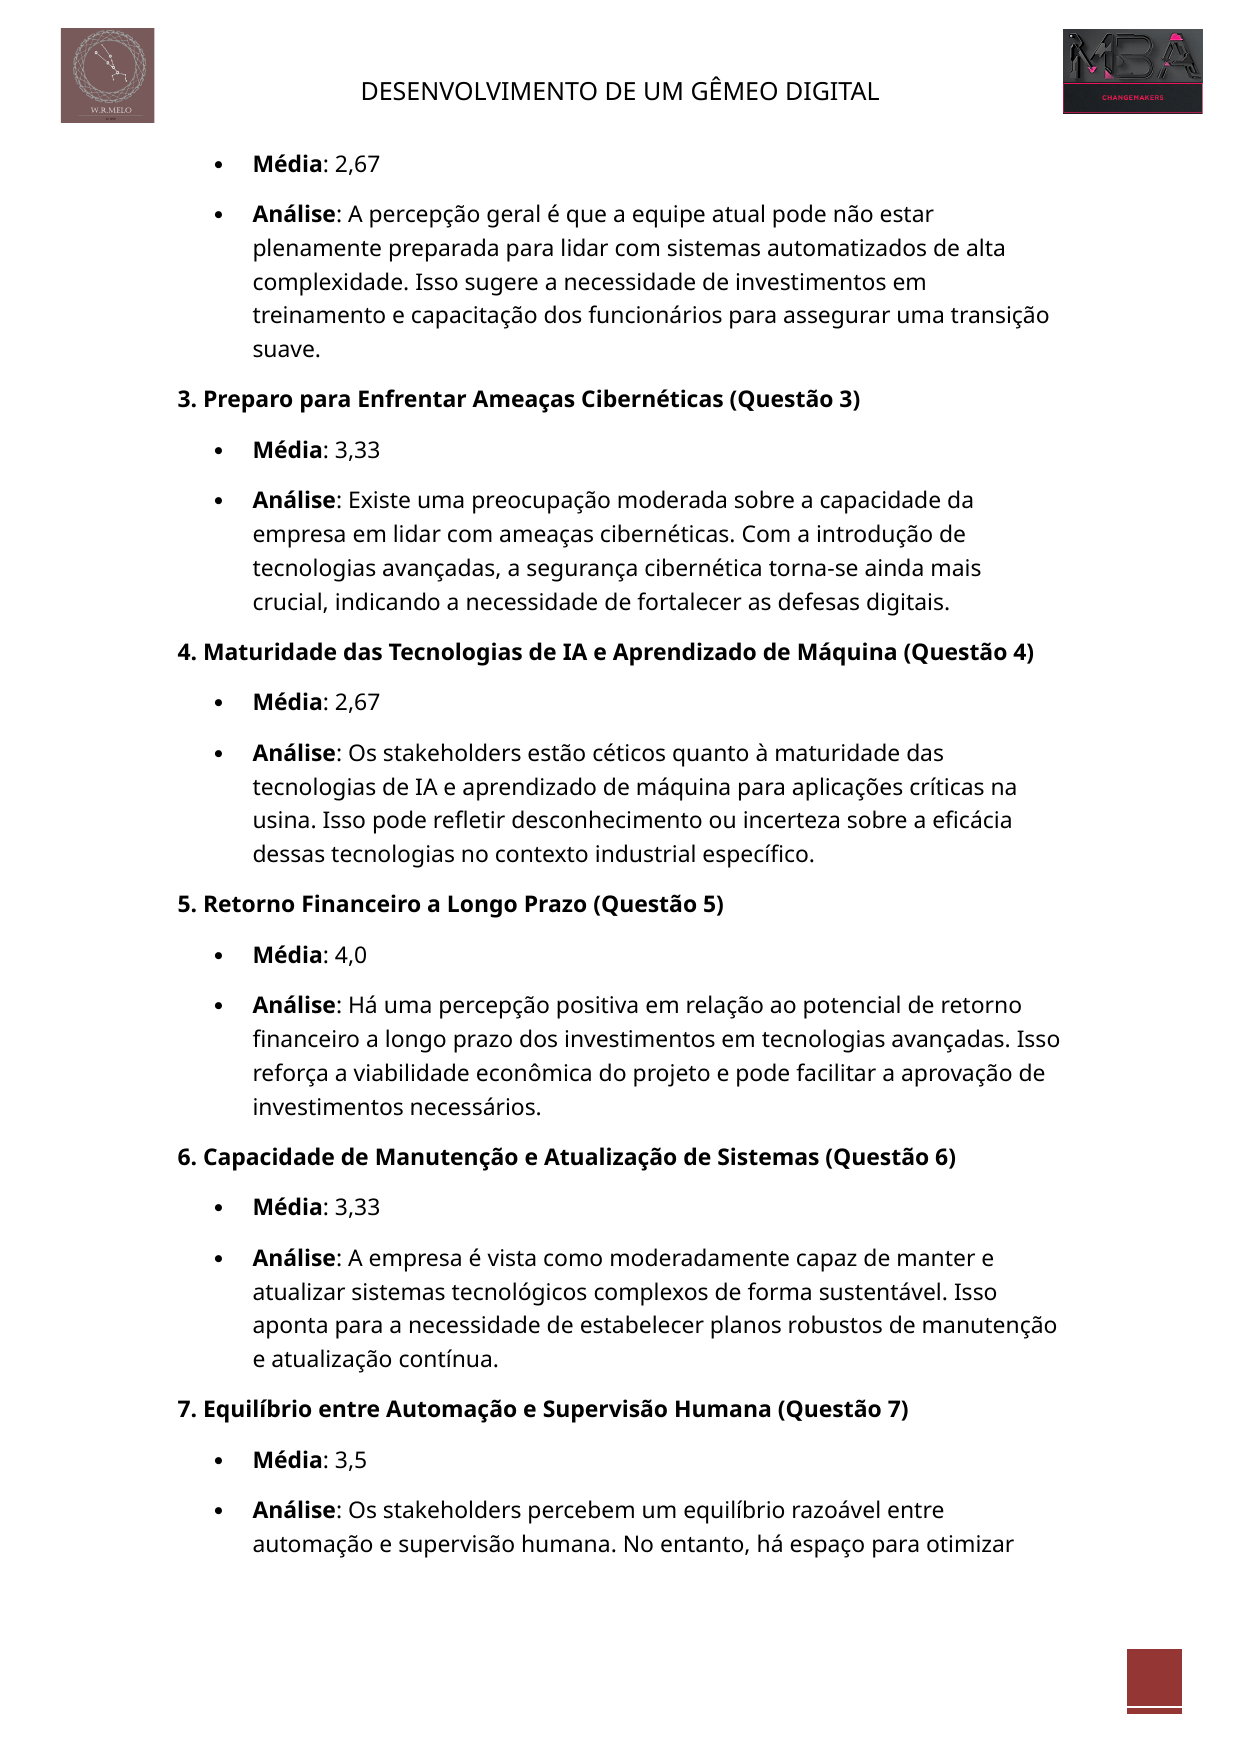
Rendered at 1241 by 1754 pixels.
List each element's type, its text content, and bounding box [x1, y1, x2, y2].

list Média: 2,67 [215, 686, 1063, 718]
list Média: 4,0 [215, 939, 1063, 970]
list Análise: A percepção geral é que a equipe atual pode não estar plenamente preparada para lidar com sistemas automatizados de alta complexidade. Isso sugere a necessidade de investimentos em treinamento e capacitação dos funcionários para assegurar uma transição suave. [215, 198, 1063, 364]
list Média: 2,67 [215, 148, 1063, 179]
picture [1063, 29, 1203, 114]
text 5. Retorno Financeiro a Longo Prazo (Questão 5) [177, 888, 1063, 920]
text 3. Preparo para Enfrentar Ameaças Cibernéticas (Questão 3) [177, 383, 1063, 415]
text 7. Equilíbrio entre Automação e Supervisão Humana (Questão 7) [177, 1393, 1063, 1425]
list Análise: Existe uma preocupação moderada sobre a capacidade da empresa em lidar com ameaças cibernéticas. Com a introdução de tecnologias avançadas, a segurança cibernética torna-se ainda mais crucial, indicando a necessidade de fortalecer as defesas digitais. [215, 484, 1063, 617]
list Média: 3,33 [215, 434, 1063, 465]
list Média: 3,33 [215, 1191, 1063, 1223]
list Análise: A empresa é vista como moderadamente capaz de manter e atualizar sistemas tecnológicos complexos de forma sustentável. Isso aponta para a necessidade de estabelecer planos robustos de manutenção e atualização contínua. [215, 1242, 1063, 1374]
text 4. Maturidade das Tecnologias de IA e Aprendizado de Máquina (Questão 4) [177, 636, 1063, 667]
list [215, 1494, 1063, 1559]
list Análise: Há uma percepção positiva em relação ao potencial de retorno financeiro a longo prazo dos investimentos em tecnologias avançadas. Isso reforça a viabilidade econômica do projeto e pode facilitar a aprovação de investimentos necessários. [215, 989, 1063, 1122]
picture [60, 28, 155, 123]
list Média: 3,5 [215, 1444, 1063, 1475]
text 6. Capacidade de Manutenção e Atualização de Sistemas (Questão 6) [177, 1141, 1063, 1172]
list Análise: Os stakeholders estão céticos quanto à maturidade das tecnologias de IA e aprendizado de máquina para aplicações críticas na usina. Isso pode refletir desconhecimento ou incerteza sobre a eficácia dessas tecnologias no contexto industrial específico. [215, 737, 1063, 869]
